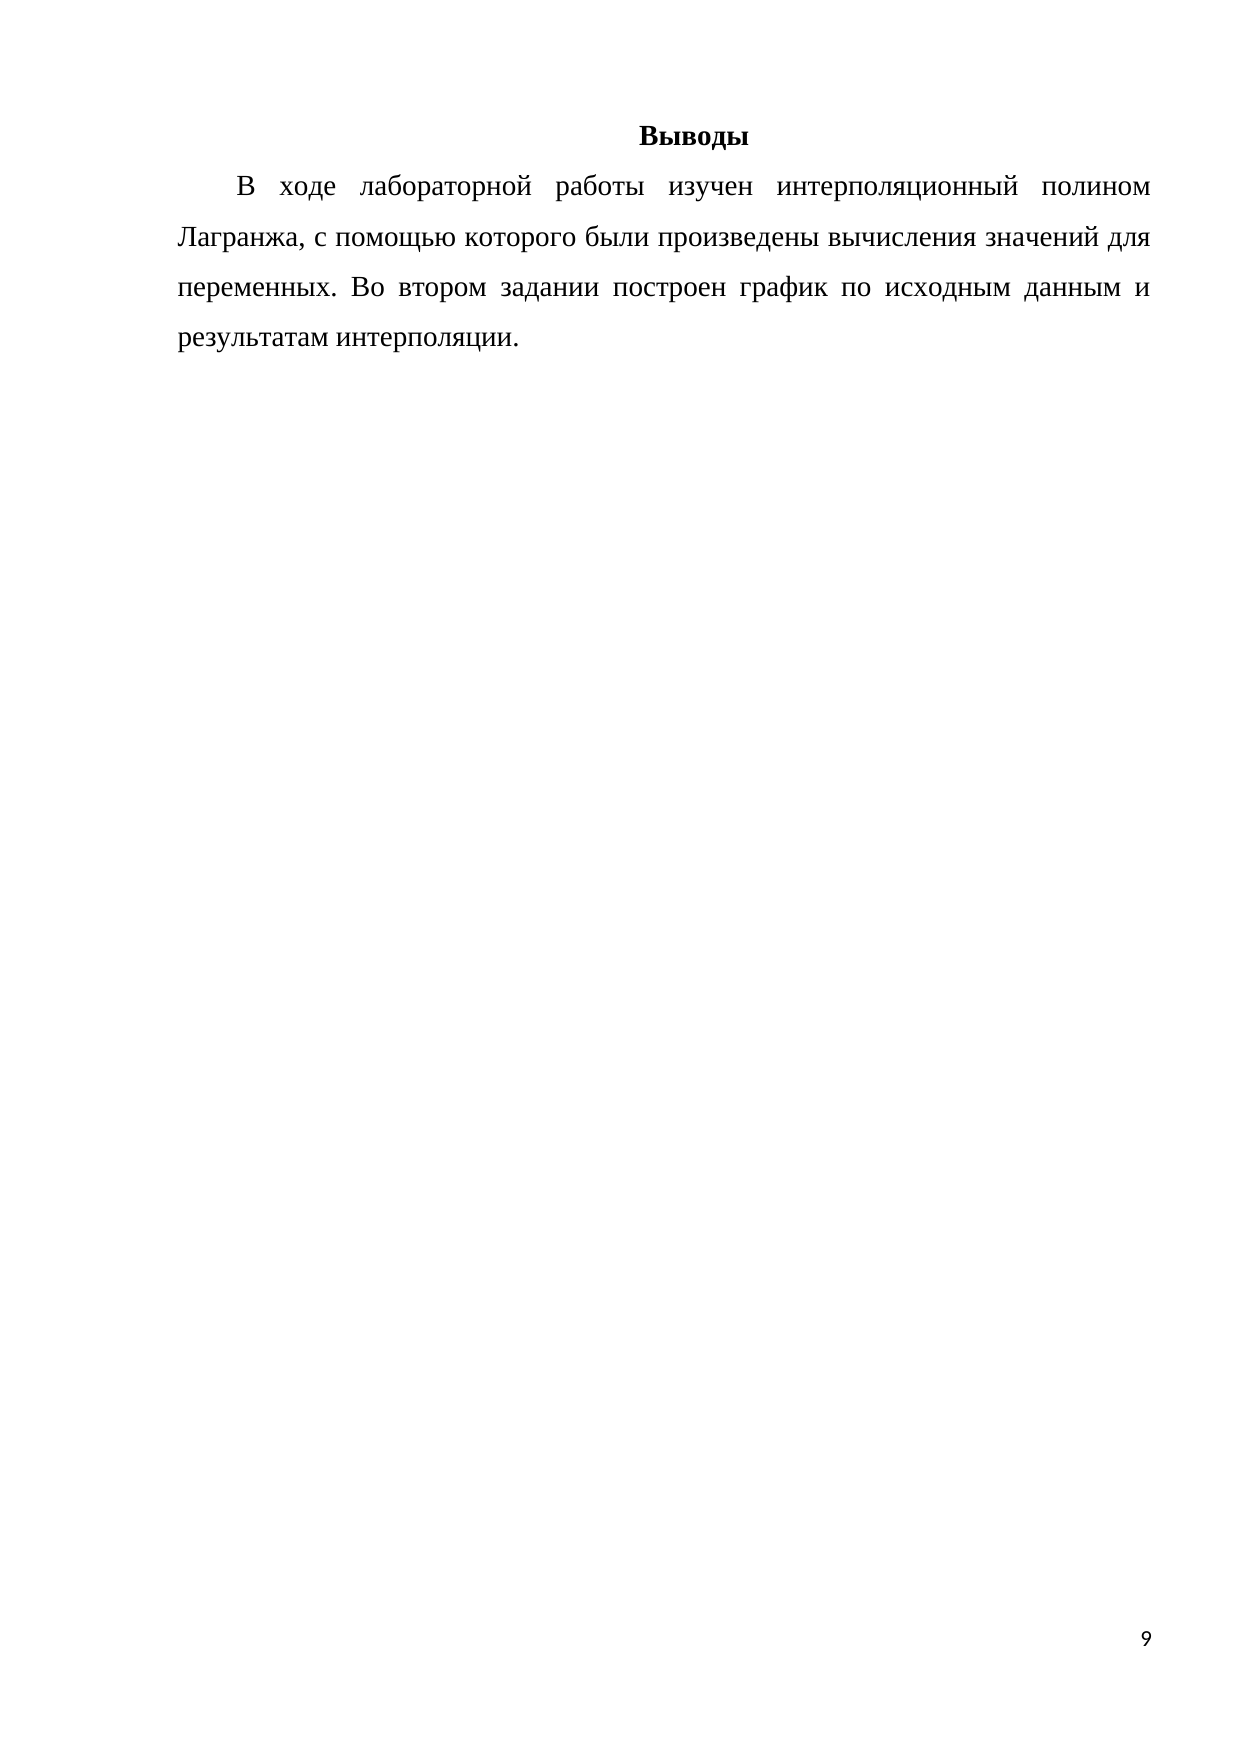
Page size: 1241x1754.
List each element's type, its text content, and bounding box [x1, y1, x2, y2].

text Выводы [177, 118, 1152, 152]
text В ходе лабораторной работы изучен интерполяционный полином Лагранжа, с помощью которого были произведены вычисления значений для переменных. Во втором задании построен график по исходным данным и результатам интерполяции. [177, 168, 1152, 353]
